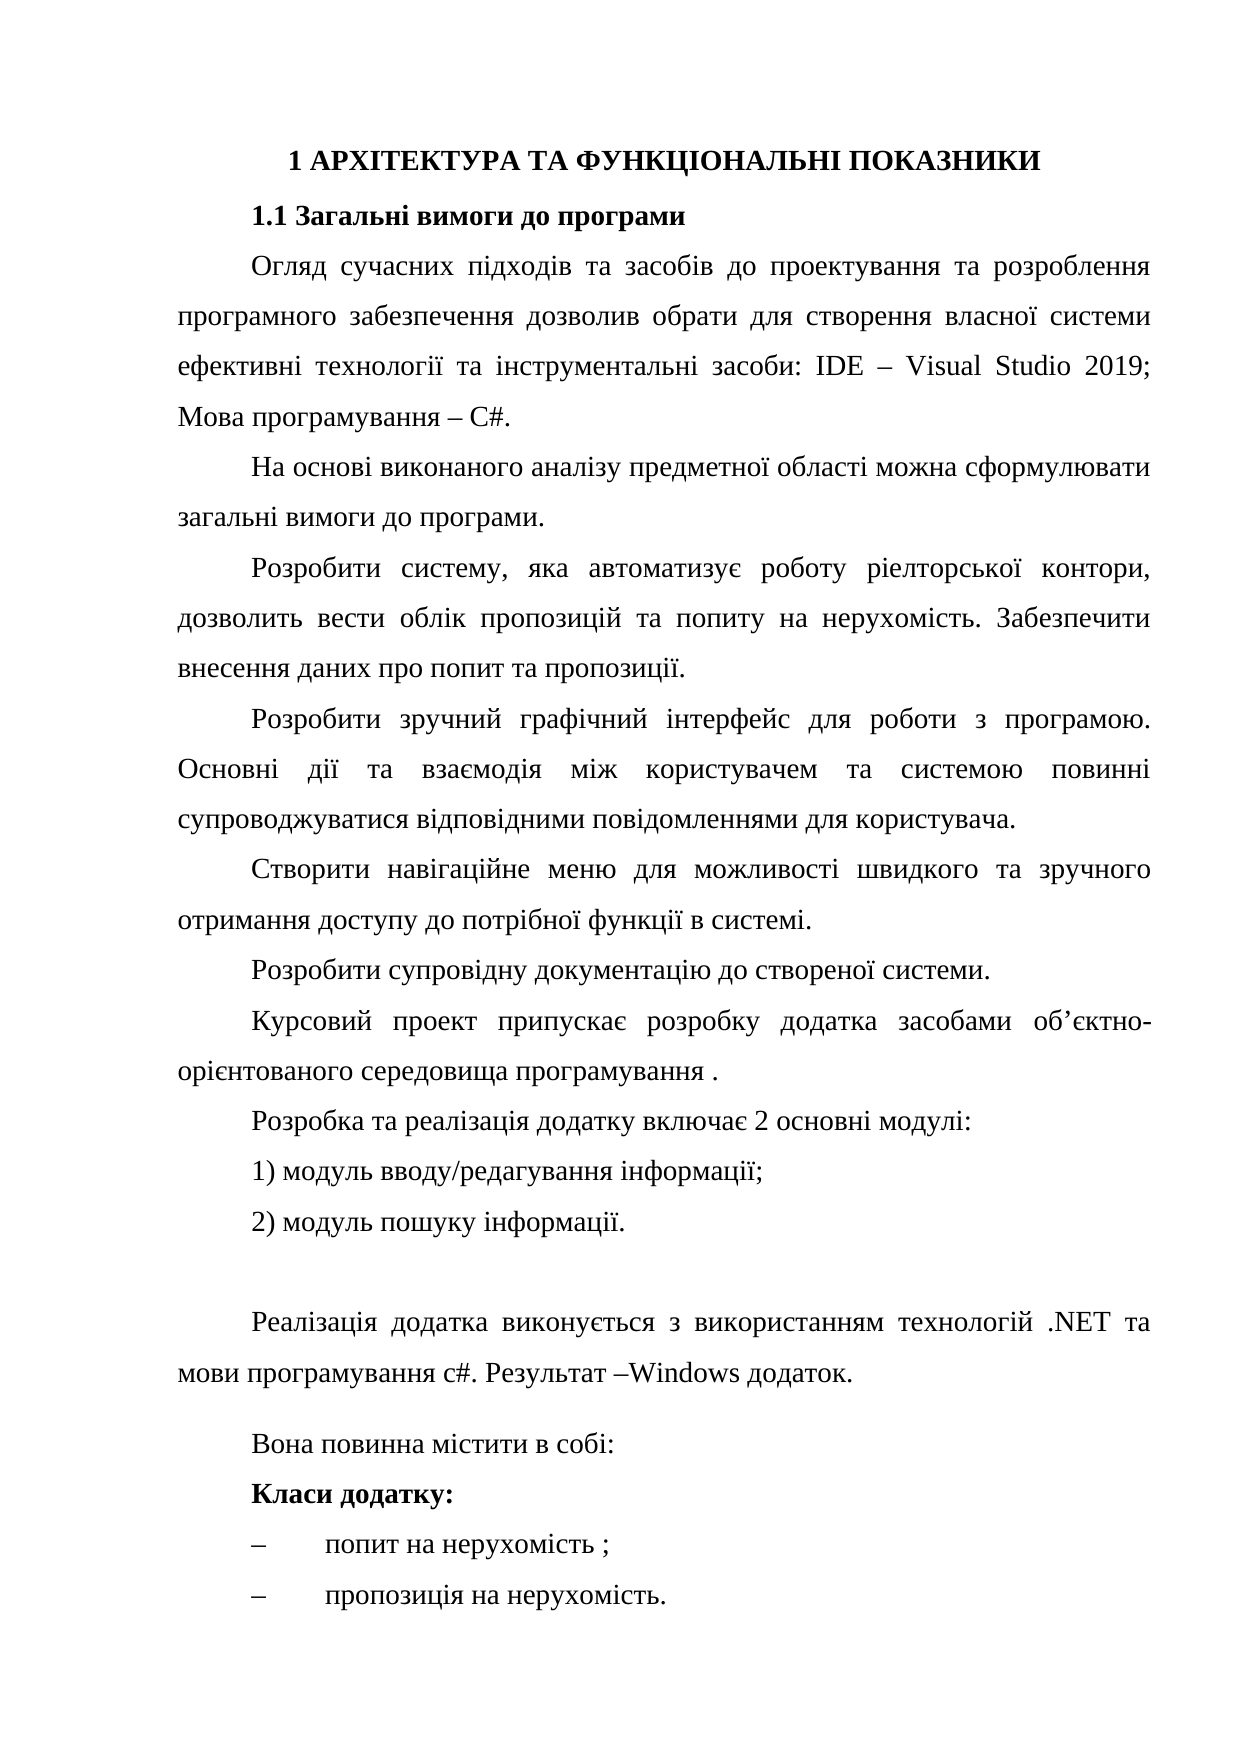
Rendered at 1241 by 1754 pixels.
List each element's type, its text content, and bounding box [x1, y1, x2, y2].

text Створити навігаційне меню для можливості швидкого та зручного отримання доступу до потрібної функції в системі. [177, 852, 1152, 936]
text Розробити супровідну документацію до створеної системи. [177, 952, 1152, 986]
list 1) модуль вводу/редагування інформації; [177, 1153, 1152, 1187]
text Розробити зручний графічний інтерфейс для роботи з програмою. Основні дії та взаємодія між користувачем та системою повинні супроводжуватися відповідними повідомленнями для користувача. [177, 701, 1152, 835]
list 2) модуль пошуку інформації. [177, 1204, 1152, 1237]
subtitle 1 АРХІТЕКТУРА ТА ФУНКЦІОНАЛЬНІ ПОКАЗНИКИ [177, 143, 1152, 177]
subtitle 1.1 Загальні вимоги до програми [177, 198, 1152, 231]
list попит на нерухомість ; [177, 1527, 1152, 1560]
list пропозиція на нерухомість. [177, 1577, 1152, 1610]
text Вона повинна містити в собі: [177, 1426, 1152, 1459]
list Реалізація додатка виконується з використанням технологій .NET та мови програмування c#. Результат –Windows додаток. [177, 1304, 1152, 1388]
text Розробити систему, яка автоматизує роботу ріелторської контори, дозволить вести облік пропозицій та попиту на нерухомість. Забезпечити внесення даних про попит та пропозиції. [177, 550, 1152, 684]
text Огляд сучасних підходів та засобів до проектування та розроблення програмного забезпечення дозволив обрати для створення власної системи ефективні технології та інструментальні засоби: IDE – Visual Studio 2019; Мова програмування – C#. [177, 248, 1152, 432]
text На основі виконаного аналізу предметної області можна сформулювати загальні вимоги до програми. [177, 449, 1152, 533]
list Розробка та реалізація додатку включає 2 основні модулі: [177, 1103, 1152, 1137]
list Курсовий проект припускає розробку додатка засобами об’єктно-орієнтованого середовища програмування . [177, 1003, 1152, 1086]
text Класи додатку: [177, 1476, 1152, 1510]
